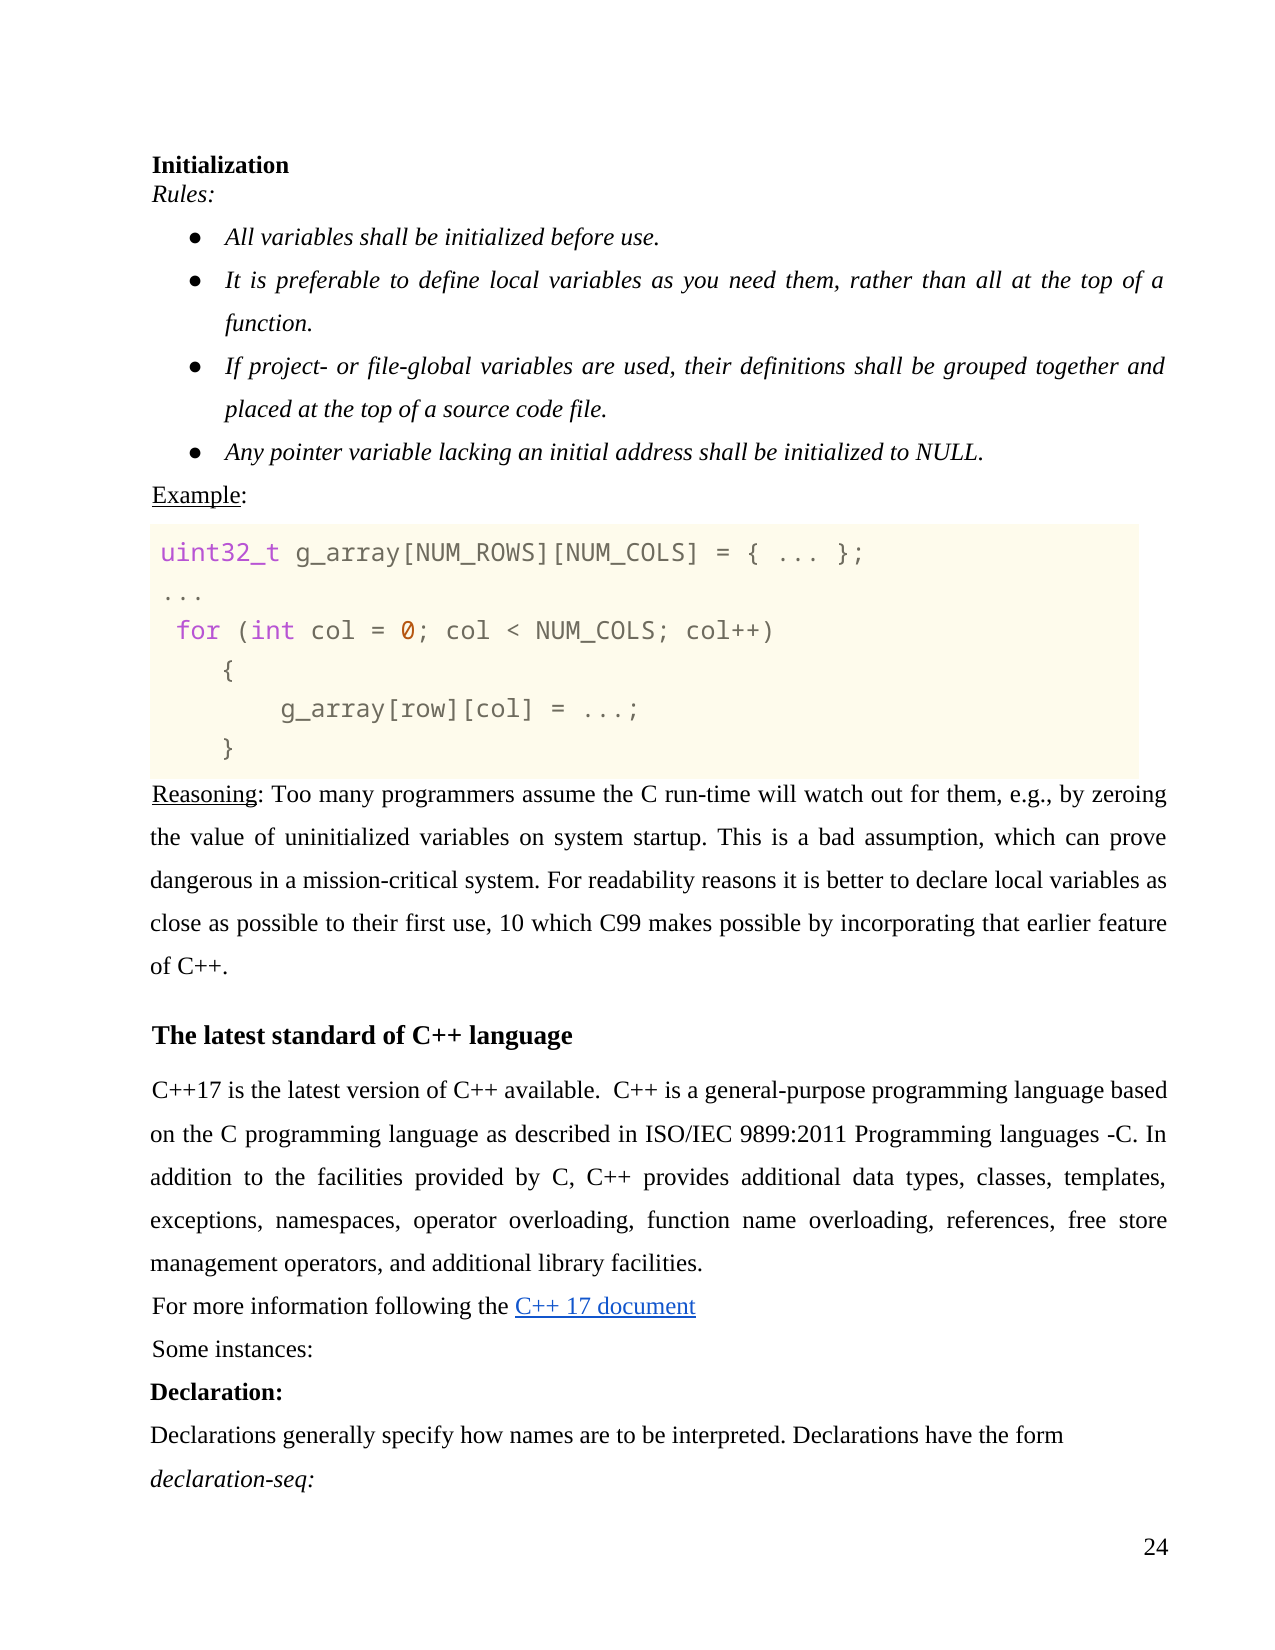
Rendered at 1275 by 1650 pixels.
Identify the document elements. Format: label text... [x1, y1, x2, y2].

list If project- or file-global variables are used, their definitions shall be grouped together and placed at the top of a source code file. [187, 351, 1168, 423]
text For more information following the C++ 17 document [150, 1291, 1168, 1320]
text Reasoning: Too many programmers assume the C run-time will watch out for them, e.g., by zeroing the value of uninitialized variables on system startup. This is a bad assumption, which can prove dangerous in a mission-critical system. For readability reasons it is better to declare local variables as close as possible to their first use, 10 which C99 makes possible by incorporating that earlier feature of C++. [150, 779, 1168, 980]
text Example: [150, 481, 1168, 509]
list All variables shall be initialized before use. [187, 222, 1168, 251]
list Any pointer variable lacking an initial address shall be initialized to NULL. [187, 437, 1168, 466]
text C++17 is the latest version of C++ available. C++ is a general-purpose programming language based on the C programming language as described in ISO/IEC 9899:2011 Programming languages -C. In addition to the facilities provided by C, C++ provides additional data types, classes, templates, exceptions, namespaces, operator overloading, function name overloading, references, free store management operators, and additional library facilities. [150, 1076, 1168, 1277]
text Declarations generally specify how names are to be interpreted. Declarations have the form [150, 1421, 1168, 1449]
subtitle The latest standard of C++ language [150, 1019, 1168, 1051]
text Declaration: [150, 1377, 1168, 1406]
text Initialization [150, 150, 1168, 179]
text Rules: [150, 179, 1168, 207]
text Some instances: [150, 1334, 1168, 1363]
list It is preferable to define local variables as you need them, rather than all at the top of a function. [187, 265, 1168, 337]
text declaration-seq: [150, 1464, 1168, 1492]
table_header uint32_t g_array[NUM_ROWS][NUM_COLS] = { ... }; ... for (int col = 0; col < NUM_COLS; col++) { g_array[row][col] = ...; } [150, 524, 1139, 779]
